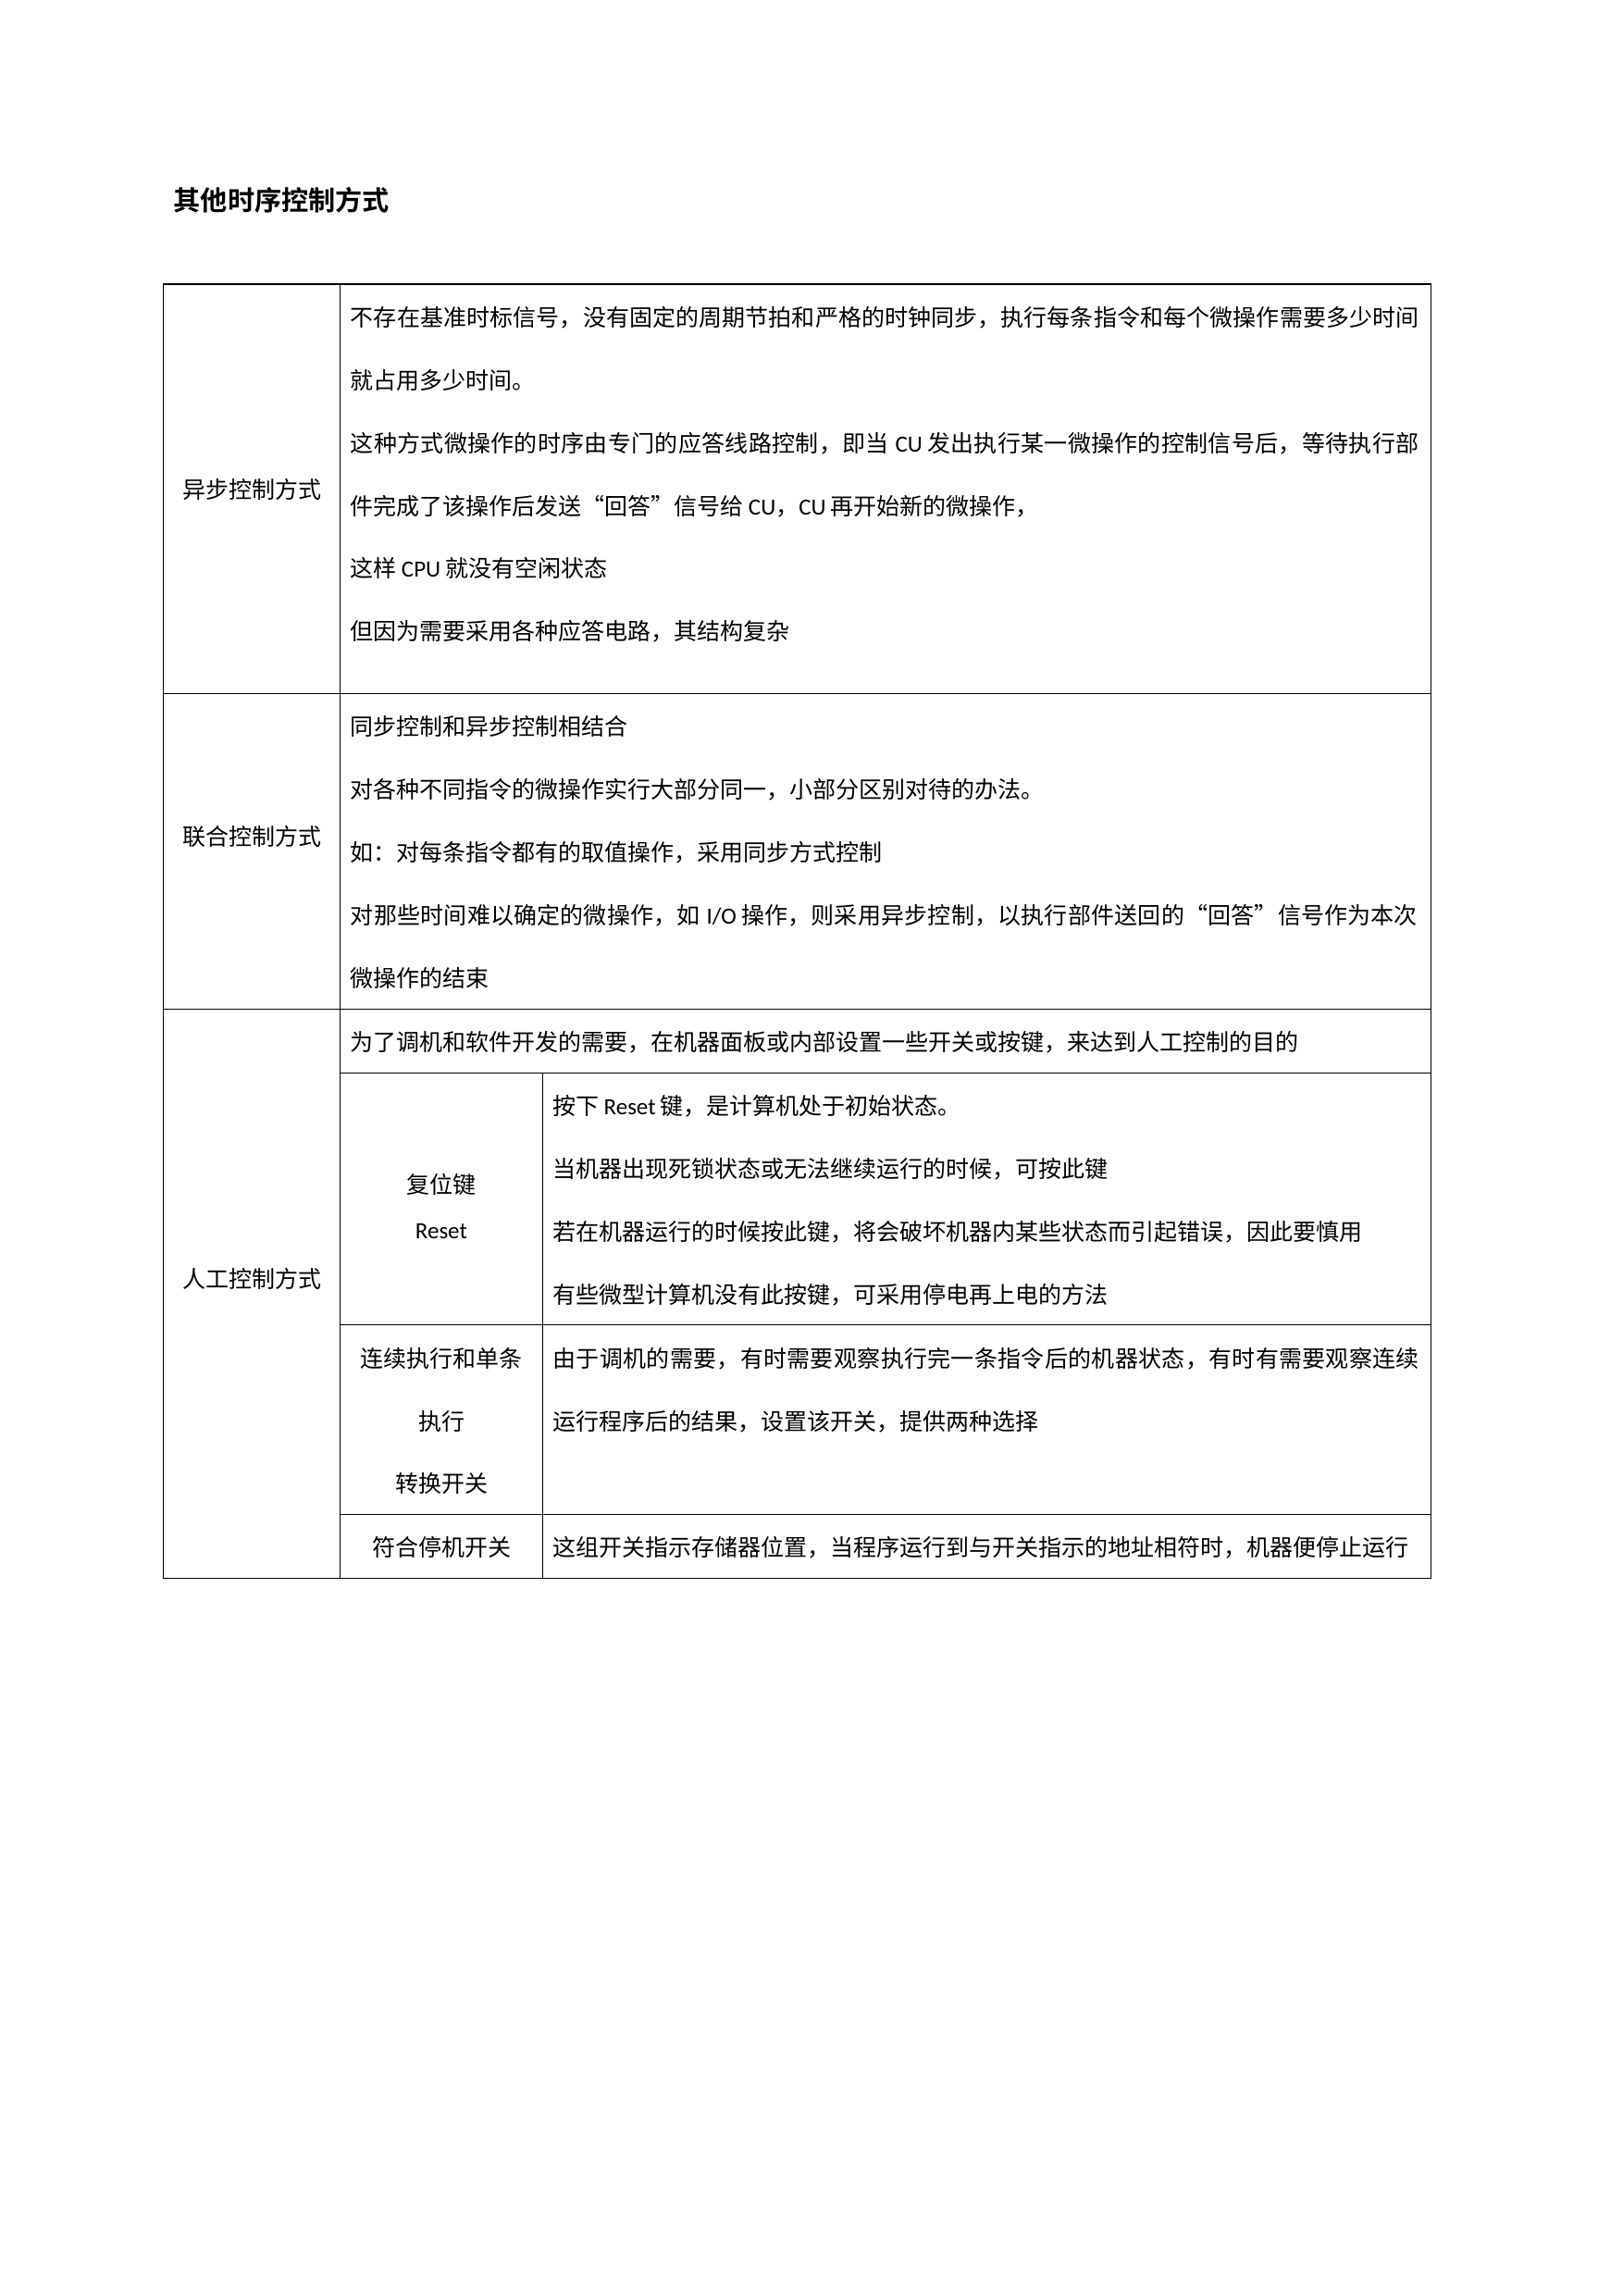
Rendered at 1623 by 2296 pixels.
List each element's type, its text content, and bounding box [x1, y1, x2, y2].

table_cell 由于调机的需要，有时需要观察执行完一条指令后的机器状态，有时有需要观察连续运行程序后的结果，设置该开关，提供两种选择 [543, 1325, 1431, 1514]
table_cell 同步控制和异步控制相结合 对各种不同指令的微操作实行大部分同一，小部分区别对待的办法。 如：对每条指令都有的取值操作，采用同步方式控制 对那些时间难以确定的微操作，如I/O操作，则采用异步控制，以执行部件送回的“回答”信号作为本次微操作的结束 [341, 694, 1431, 1008]
table_header 不存在基准时标信号，没有固定的周期节拍和严格的时钟同步，执行每条指令和每个微操作需要多少时间就占用多少时间。 这种方式微操作的时序由专门的应答线路控制，即当CU发出执行某一微操作的控制信号后，等待执行部件完成了该操作后发送“回答”信号给CU，CU再开始新的微操作， 这样CPU就没有空闲状态 但因为需要采用各种应答电路，其结构复杂 [341, 285, 1431, 693]
table_cell 连续执行和单条执行 转换开关 [341, 1325, 542, 1514]
table_cell 符合停机开关 [341, 1515, 542, 1578]
table_cell 复位键 Reset [341, 1074, 542, 1324]
table_cell 为了调机和软件开发的需要，在机器面板或内部设置一些开关或按键，来达到人工控制的目的 [341, 1010, 1431, 1072]
table_header 异步控制方式 [164, 285, 340, 693]
table_cell 这组开关指示存储器位置，当程序运行到与开关指示的地址相符时，机器便停止运行 [543, 1515, 1431, 1578]
table_cell 联合控制方式 [164, 694, 340, 1008]
table_cell 按下Reset键，是计算机处于初始状态。 当机器出现死锁状态或无法继续运行的时候，可按此键 若在机器运行的时候按此键，将会破坏机器内某些状态而引起错误，因此要慎用 有些微型计算机没有此按键，可采用停电再上电的方法 [543, 1074, 1431, 1324]
subtitle 其他时序控制方式 [173, 168, 1449, 230]
table_cell 人工控制方式 [164, 1010, 340, 1578]
